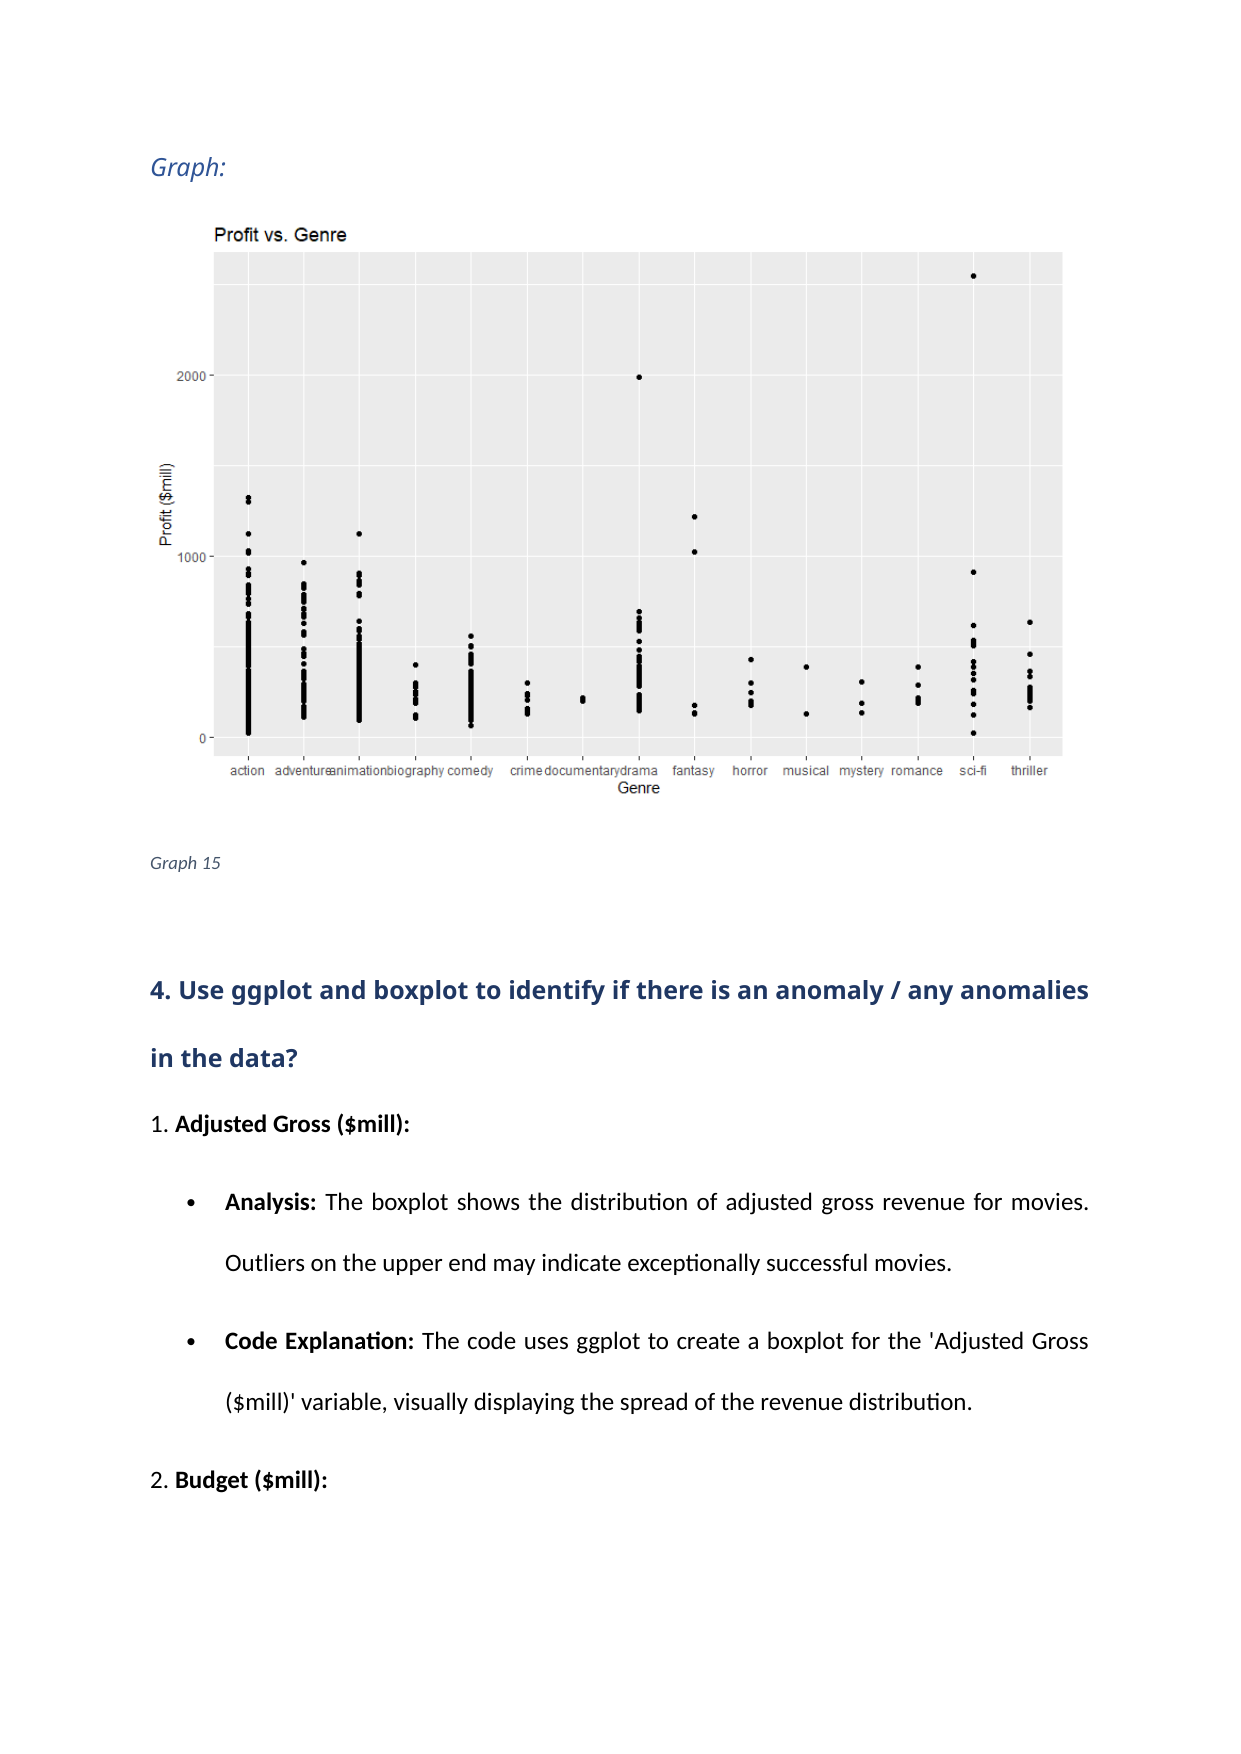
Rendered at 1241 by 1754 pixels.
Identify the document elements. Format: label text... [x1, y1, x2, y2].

text 1. Adjusted Gross ($mill): [150, 1108, 1090, 1139]
list Analysis: The boxplot shows the distribution of adjusted gross revenue for movies. Outliers on the upper end may indicate exceptionally successful movies. [187, 1186, 1090, 1278]
picture [150, 218, 1071, 804]
subtitle 4. Use ggplot and boxplot to identify if there is an anomaly / any anomalies in the data? [150, 972, 1090, 1074]
subtitle Graph: [150, 150, 1090, 184]
text 2. Budget ($mill): [150, 1464, 1090, 1494]
list Code Explanation: The code uses ggplot to create a boxplot for the 'Adjusted Gross ($mill)' variable, visually displaying the spread of the revenue distribution. [187, 1325, 1090, 1417]
text Graph 15 [150, 851, 1090, 874]
